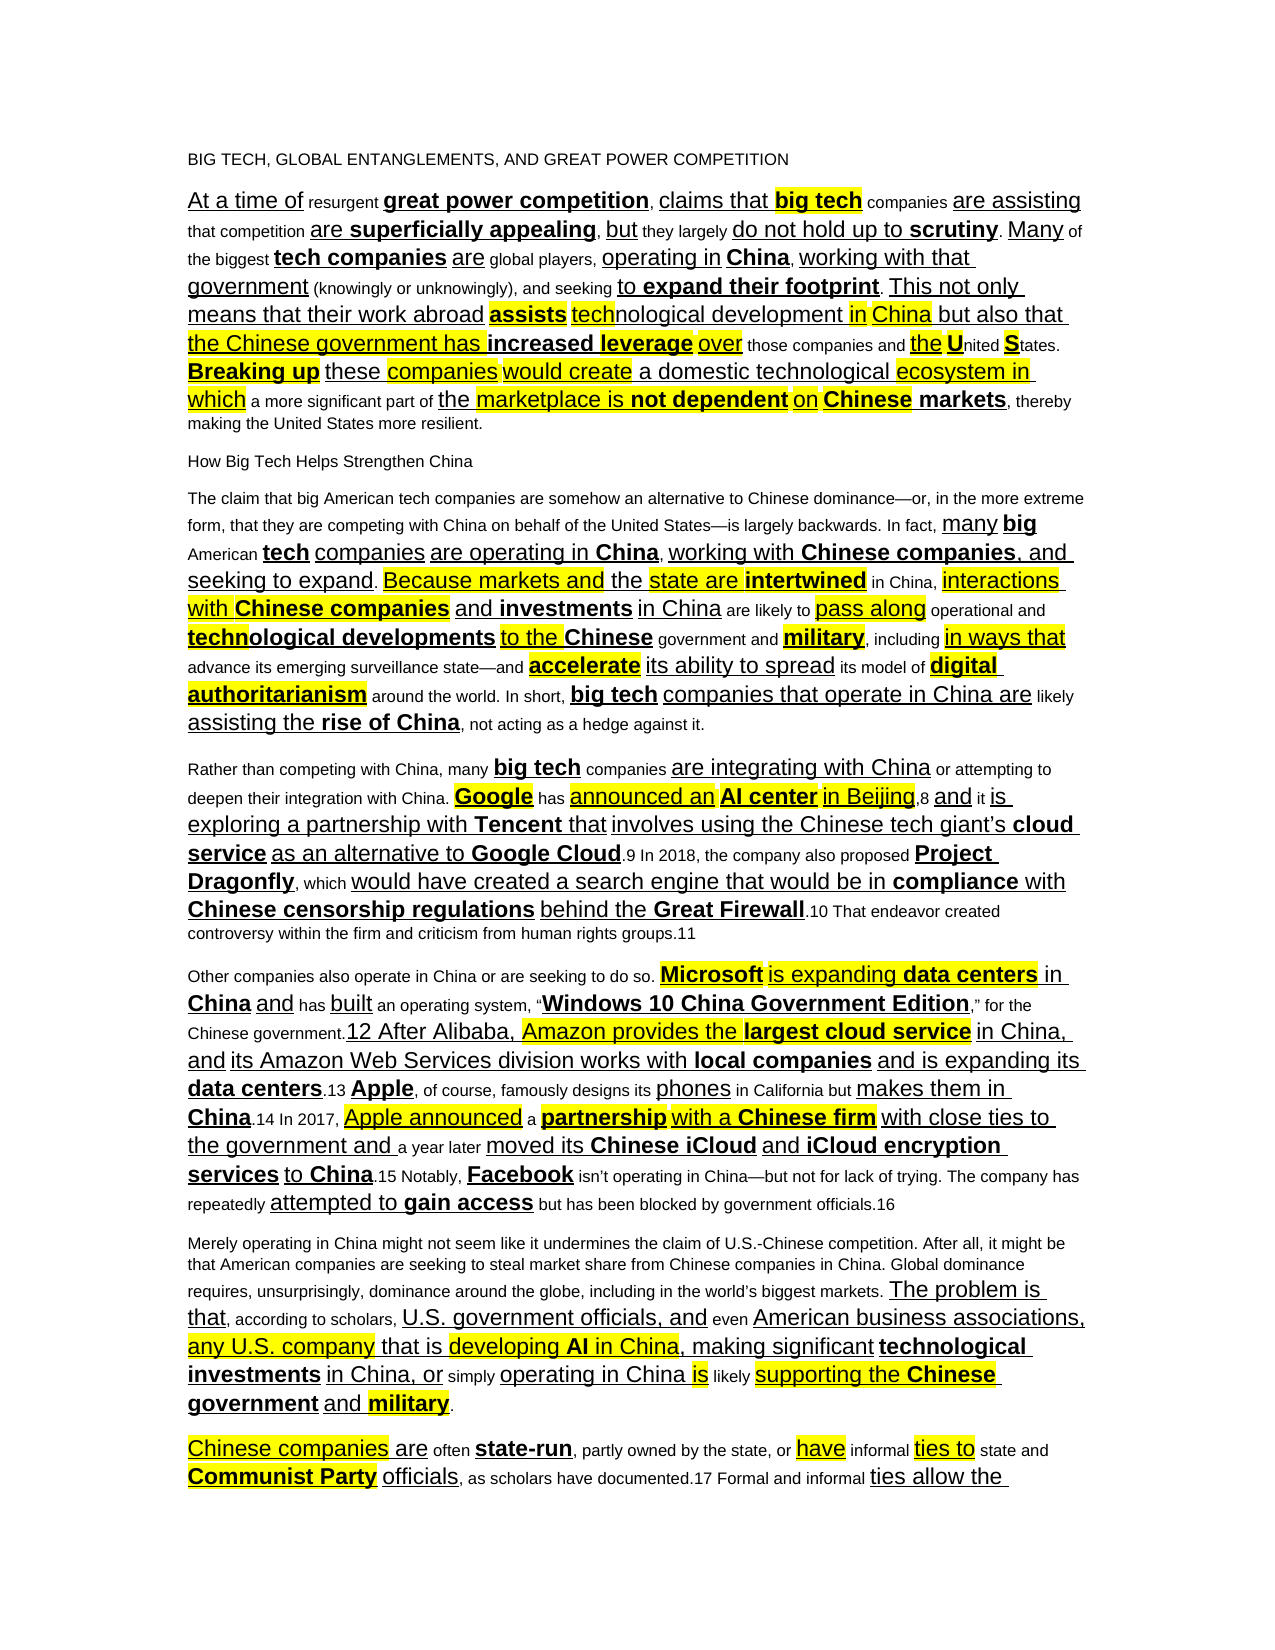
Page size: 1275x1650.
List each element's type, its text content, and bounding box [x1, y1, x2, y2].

text BIG TECH, GLOBAL ENTANGLEMENTS, AND GREAT POWER COMPETITION [187, 150, 1087, 169]
text Other companies also operate in China or are seeking to do so. Microsoft is expanding data centers in China and has built an operating system, “Windows 10 China Government Edition,” for the Chinese government.12 After Alibaba, Amazon provides the largest cloud service in China, and its Amazon Web Services division works with local companies and is expanding its data centers.13 Apple, of course, famously designs its phones in California but makes them in China.14 In 2017, Apple announced a partnership with a Chinese firm with close ties to the government and a year later moved its Chinese iCloud and iCloud encryption services to China.15 Notably, Facebook isn’t operating in China—but not for lack of trying. The company has repeatedly attempted to gain access but has been blocked by government officials.16 [187, 961, 1087, 1215]
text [187, 1435, 1087, 1489]
text How Big Tech Helps Strengthen China [187, 451, 1087, 471]
text Rather than competing with China, many big tech companies are integrating with China or attempting to deepen their integration with China. Google has announced an AI center in Beijing,8 and it is exploring a partnership with Tencent that involves using the Chinese tech giant’s cloud service as an alternative to Google Cloud.9 In 2018, the company also proposed Project Dragonfly, which would have created a search engine that would be in compliance with Chinese censorship regulations behind the Great Firewall.10 That endeavor created controversy within the firm and criticism from human rights groups.11 [187, 754, 1087, 943]
text Merely operating in China might not seem like it undermines the claim of U.S.-Chinese competition. After all, it might be that American companies are seeking to steal market share from Chinese companies in China. Global dominance requires, unsurprisingly, dominance around the globe, including in the world’s biggest markets. The problem is that, according to scholars, U.S. government officials, and even American business associations, any U.S. company that is developing AI in China, making significant technological investments in China, or simply operating in China is likely supporting the Chinese government and military. [187, 1234, 1087, 1416]
text The claim that big American tech companies are somehow an alternative to Chinese dominance—or, in the more extreme form, that they are competing with China on behalf of the United States—is largely backwards. In fact, many big American tech companies are operating in China, working with Chinese companies, and seeking to expand. Because markets and the state are intertwined in China, interactions with Chinese companies and investments in China are likely to pass along operational and technological developments to the Chinese government and military, including in ways that advance its emerging surveillance state—and accelerate its ability to spread its model of digital authoritarianism around the world. In short, big tech companies that operate in China are likely assisting the rise of China, not acting as a hedge against it. [187, 489, 1087, 735]
text At a time of resurgent great power competition, claims that big tech companies are assisting that competition are superficially appealing, but they largely do not hold up to scrutiny. Many of the biggest tech companies are global players, operating in China, working with that government (knowingly or unknowingly), and seeking to expand their footprint. This not only means that their work abroad assists technological development in China but also that the Chinese government has increased leverage over those companies and the United States. Breaking up these companies would create a domestic technological ecosystem in which a more significant part of the marketplace is not dependent on Chinese markets, thereby making the United States more resilient. [187, 187, 1087, 433]
